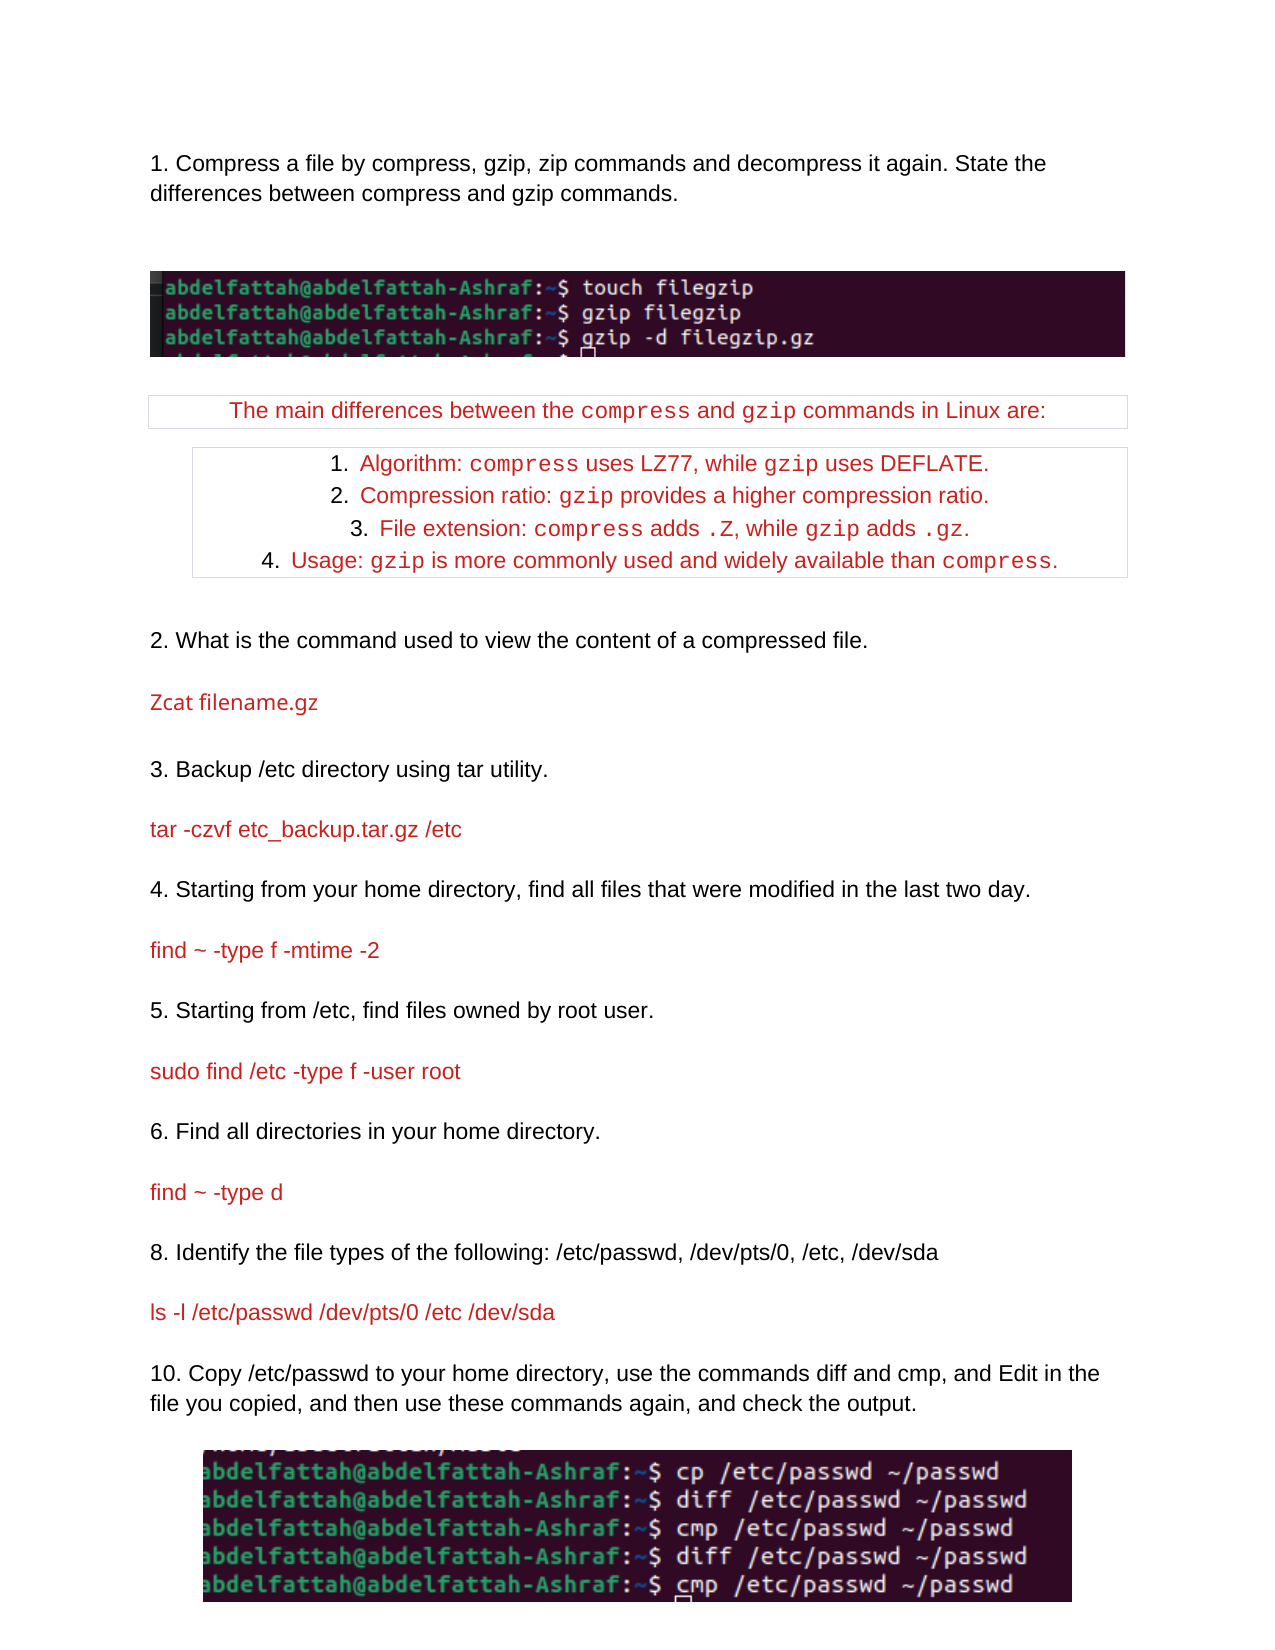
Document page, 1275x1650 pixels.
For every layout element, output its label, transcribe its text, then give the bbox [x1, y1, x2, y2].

text ls -l /etc/passwd /dev/pts/0 /etc /dev/sda [150, 1299, 1125, 1326]
text Zcat filename.gz [150, 687, 1125, 717]
text tar -czvf etc_backup.tar.gz /etc [150, 816, 1125, 842]
text The main differences between the compress and gzip commands in Linux are: [149, 396, 1127, 428]
list Compression ratio: gzip provides a higher compression ratio. [193, 479, 1127, 510]
picture [203, 1450, 1072, 1602]
text 10. Copy /etc/passwd to your home directory, use the commands diff and cmp, and Edit in the [150, 1360, 1125, 1386]
text file you copied, and then use these commands again, and check the output. [150, 1390, 1125, 1416]
text 4. Starting from your home directory, find all files that were modified in the last two day. [150, 876, 1125, 903]
list Algorithm: compress uses LZ77, while gzip uses DEFLATE. [193, 448, 1127, 478]
text find ~ -type d [150, 1178, 1125, 1205]
text 8. Identify the file types of the following: /etc/passwd, /dev/pts/0, /etc, /dev/sda [150, 1239, 1125, 1265]
list File extension: compress adds .Z, while gzip adds .gz. [193, 512, 1127, 543]
text 3. Backup /etc directory using tar utility. [150, 756, 1125, 782]
text find ~ -type f -mtime -2 [150, 937, 1125, 963]
text 6. Find all directories in your home directory. [150, 1118, 1125, 1144]
text 1. Compress a file by compress, gzip, zip commands and decompress it again. State the differences between compress and gzip commands. [150, 150, 1125, 207]
list Usage: gzip is more commonly used and widely available than compress. [193, 544, 1127, 577]
picture [150, 271, 1125, 357]
text 2. What is the command used to view the content of a compressed file. [150, 627, 1125, 653]
text sudo find /etc -type f -user root [150, 1058, 1125, 1084]
text 5. Starting from /etc, find files owned by root user. [150, 997, 1125, 1024]
